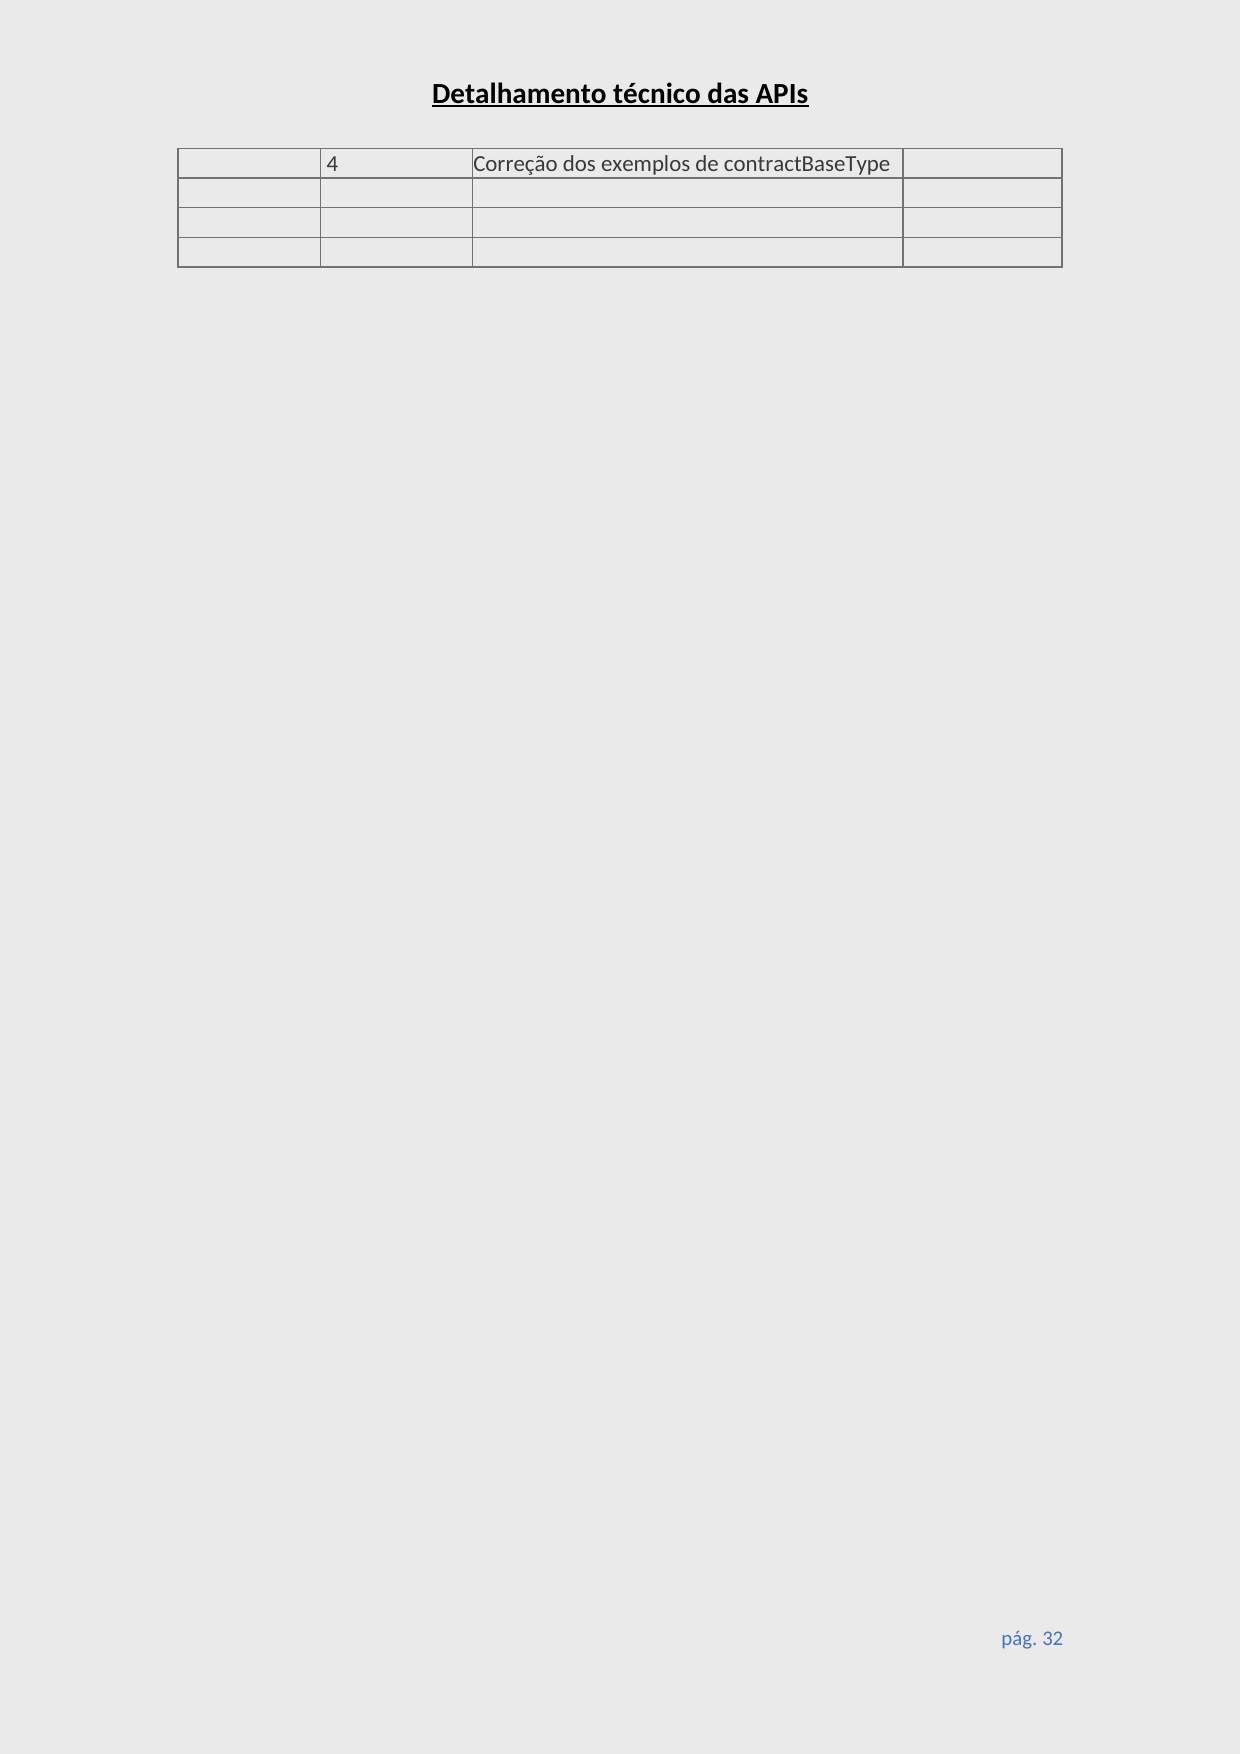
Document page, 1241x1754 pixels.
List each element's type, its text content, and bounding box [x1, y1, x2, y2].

table_cell [179, 208, 320, 236]
table_cell [179, 238, 320, 266]
table_cell [321, 179, 472, 207]
table_cell [473, 208, 902, 236]
table_cell [904, 149, 1061, 177]
table_cell [473, 179, 902, 207]
table_cell 4 [321, 149, 472, 177]
table_cell Correção dos exemplos de contractBaseType [473, 149, 902, 177]
table_cell [904, 208, 1061, 236]
table_cell [904, 179, 1061, 207]
table_cell [179, 149, 320, 177]
table_cell [179, 179, 320, 207]
table_cell [904, 238, 1061, 266]
table_cell [321, 208, 472, 236]
table_cell [473, 238, 902, 266]
table_cell [321, 238, 472, 266]
